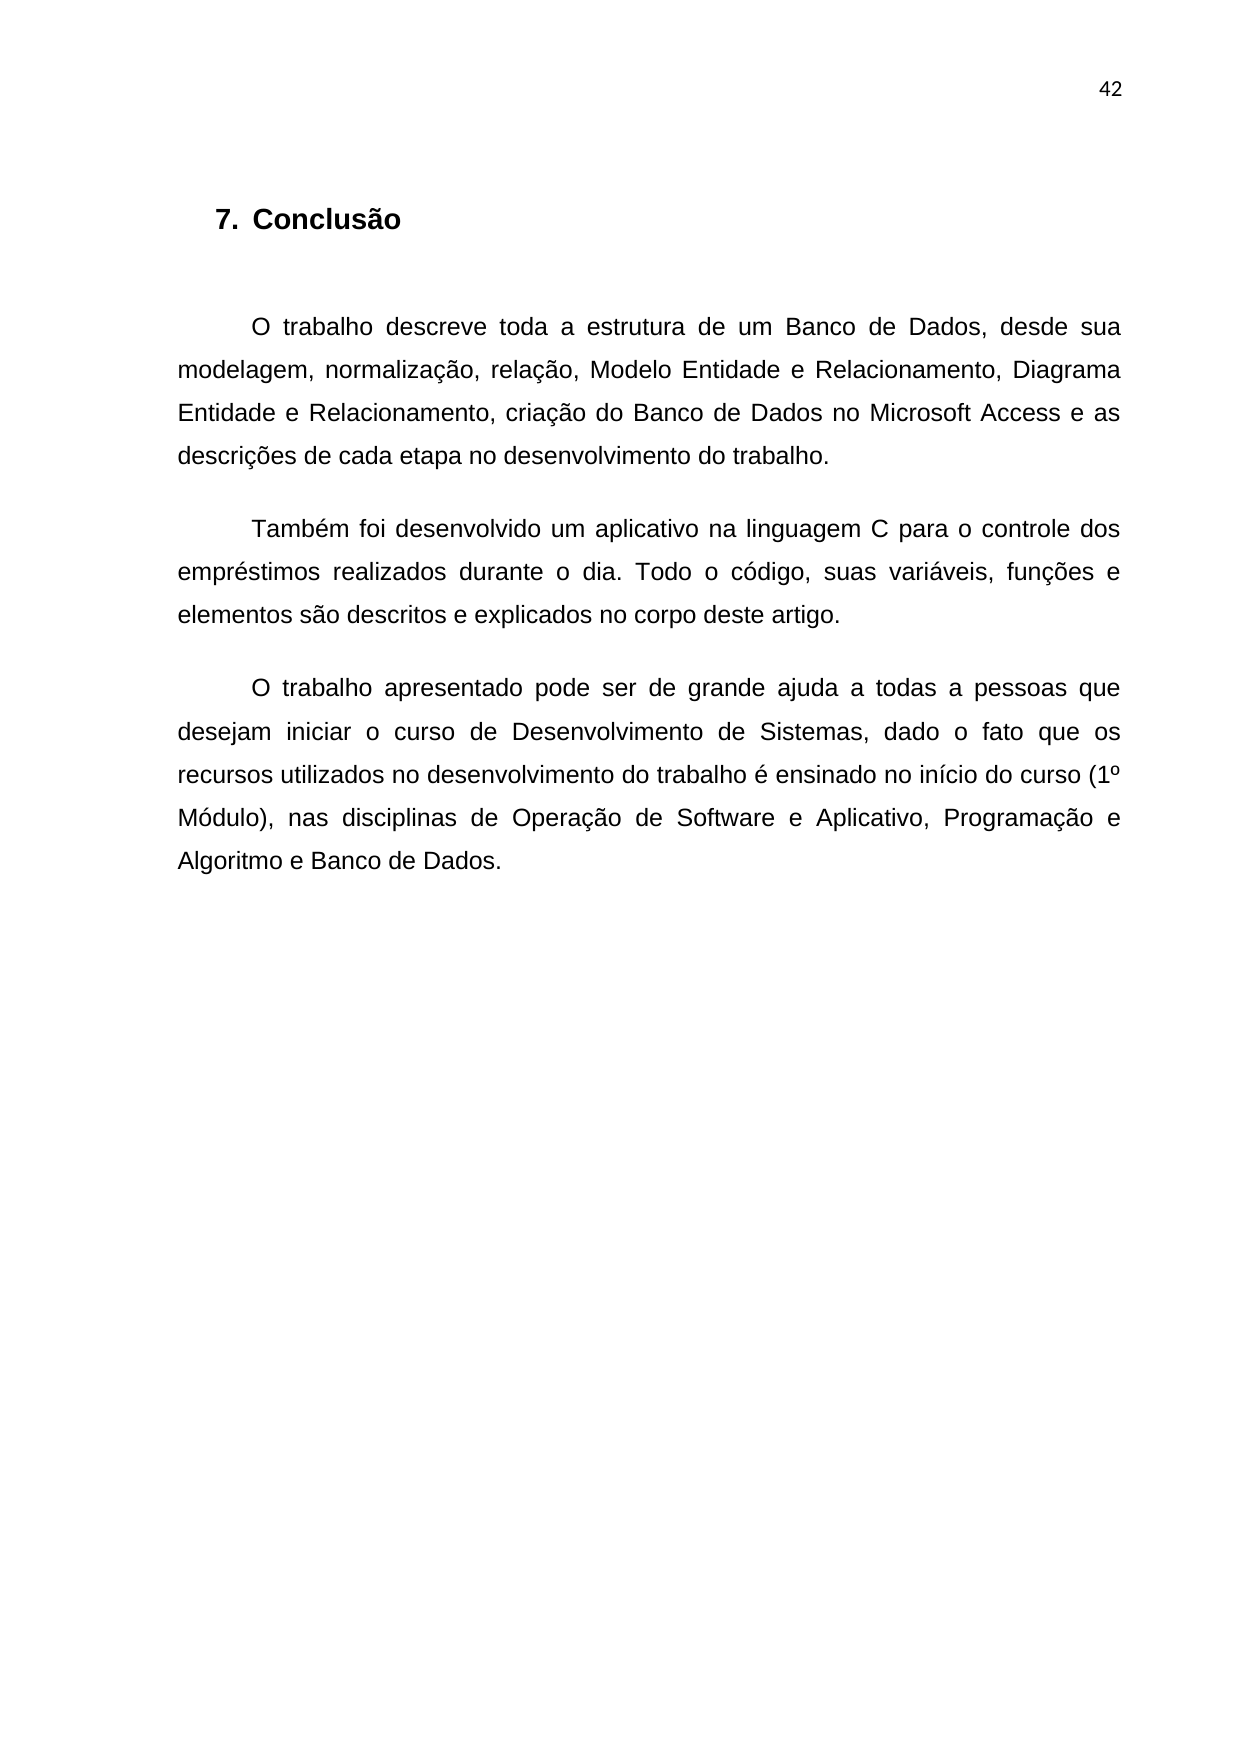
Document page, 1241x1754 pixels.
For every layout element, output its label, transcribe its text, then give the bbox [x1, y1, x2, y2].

text O trabalho apresentado pode ser de grande ajuda a todas a pessoas que desejam iniciar o curso de Desenvolvimento de Sistemas, dado o fato que os recursos utilizados no desenvolvimento do trabalho é ensinado no início do curso (1º Módulo), nas disciplinas de Operação de Software e Aplicativo, Programação e Algoritmo e Banco de Dados. [177, 673, 1122, 874]
text O trabalho descreve toda a estrutura de um Banco de Dados, desde sua modelagem, normalização, relação, Modelo Entidade e Relacionamento, Diagrama Entidade e Relacionamento, criação do Banco de Dados no Microsoft Access e as descrições de cada etapa no desenvolvimento do trabalho. [177, 311, 1122, 469]
text Também foi desenvolvido um aplicativo na linguagem C para o controle dos empréstimos realizados durante o dia. Todo o código, suas variáveis, funções e elementos são descritos e explicados no corpo deste artigo. [177, 514, 1122, 629]
subtitle Conclusão [215, 202, 1122, 236]
